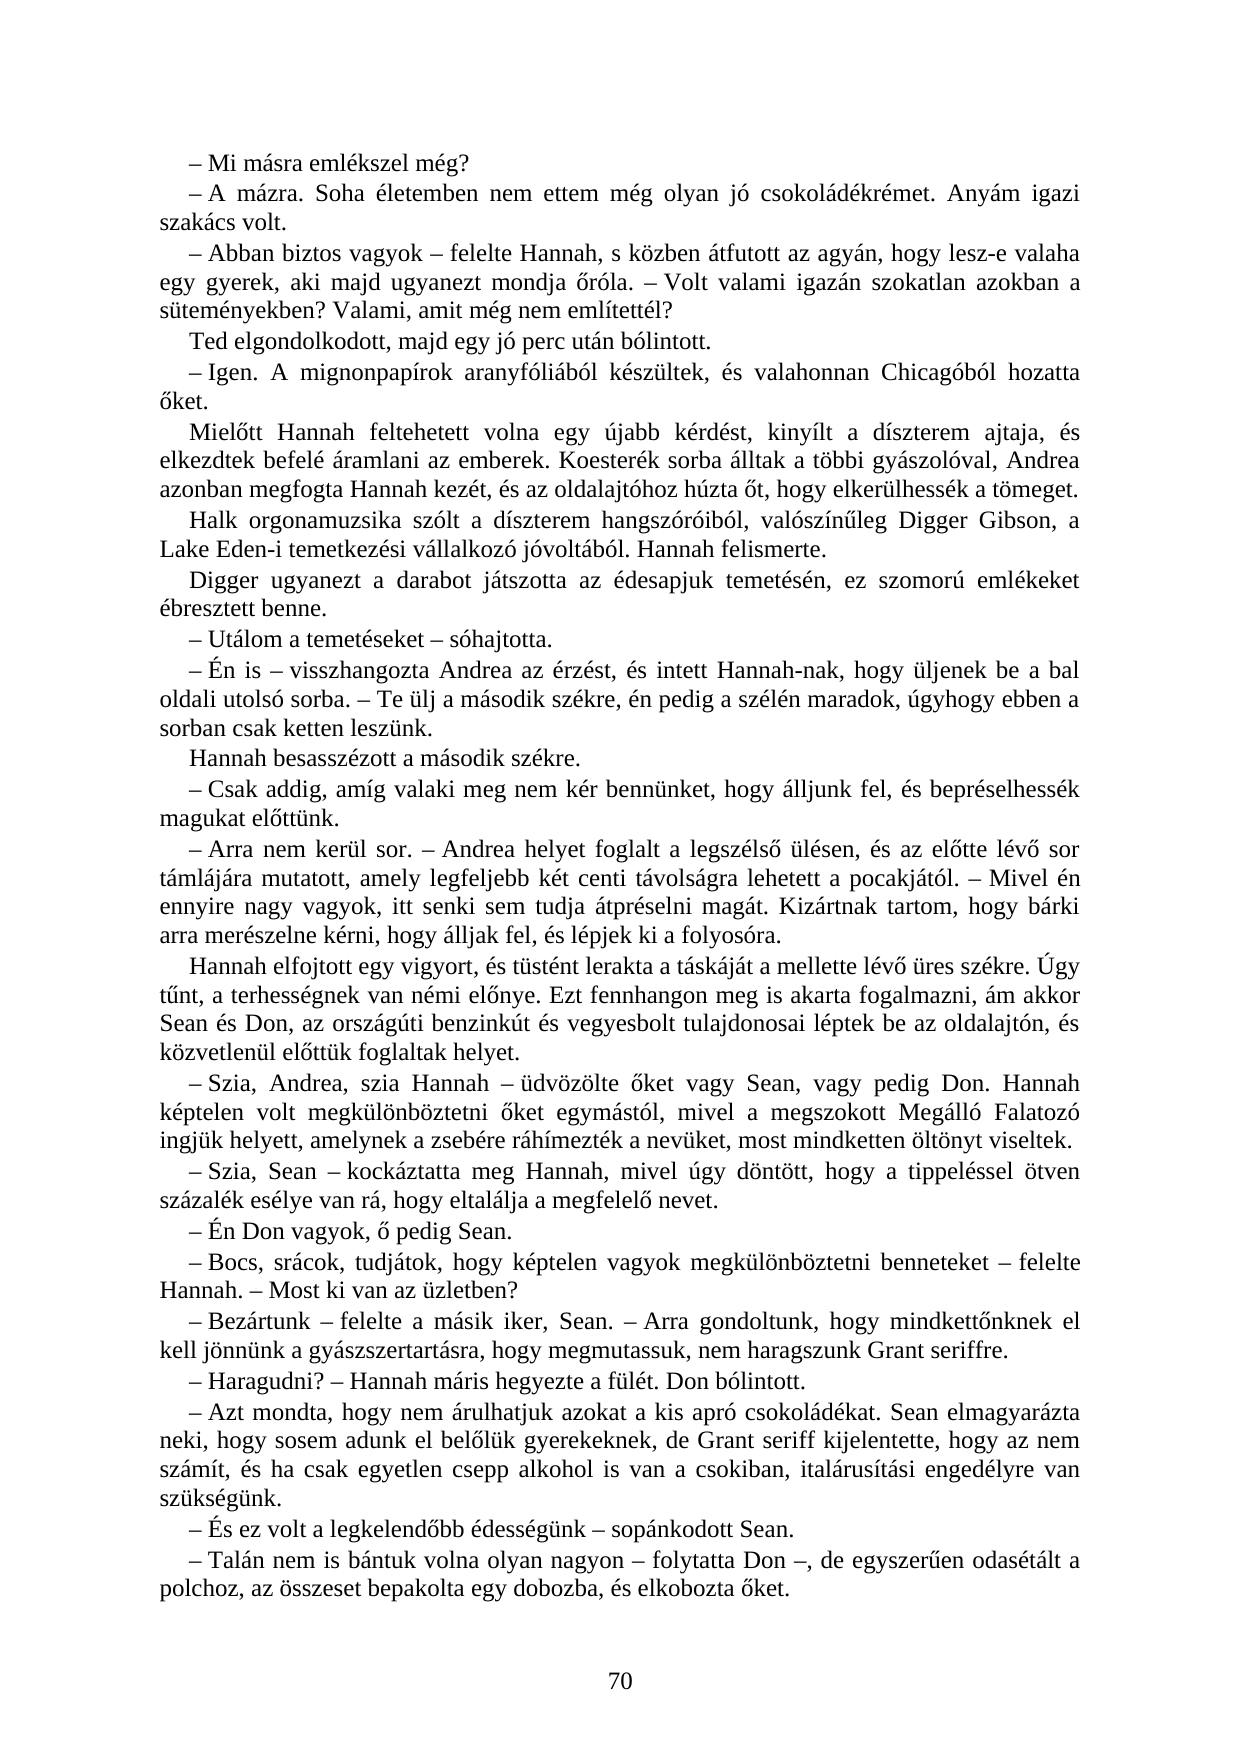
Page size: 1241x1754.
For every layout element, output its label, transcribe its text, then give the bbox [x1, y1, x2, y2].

text – Mi másra emlékszel még? [159, 148, 1081, 176]
text – Bezártunk – felelte a másik iker, Sean. – Arra gondoltunk, hogy mindkettőnknek el kell jönnünk a gyászszertartásra, hogy megmutassuk, nem haragszunk Grant seriffre. [159, 1306, 1081, 1364]
text Ted elgondolkodott, majd egy jó perc után bólintott. [159, 326, 1081, 355]
text – Haragudni? – Hannah máris hegyezte a fülét. Don bólintott. [159, 1366, 1081, 1395]
text – Igen. A mignonpapírok aranyfóliából készültek, és valahonnan Chicagóból hozatta őket. [159, 357, 1081, 415]
text – Abban biztos vagyok – felelte Hannah, s közben átfutott az agyán, hogy lesz-e valaha egy gyerek, aki majd ugyanezt mondja őróla. – Volt valami igazán szokatlan azokban a süteményekben? Valami, amit még nem említettél? [159, 238, 1081, 324]
text – Én is – visszhangozta Andrea az érzést, és intett Hannah-nak, hogy üljenek be a bal oldali utolsó sorba. – Te ülj a második székre, én pedig a szélén maradok, úgyhogy ebben a sorban csak ketten leszünk. [159, 655, 1081, 741]
text – Szia, Sean – kockáztatta meg Hannah, mivel úgy döntött, hogy a tippeléssel ötven százalék esélye van rá, hogy eltalálja a megfelelő nevet. [159, 1156, 1081, 1214]
text – És ez volt a legkelendőbb édességünk – sopánkodott Sean. [159, 1514, 1081, 1543]
text Hannah elfojtott egy vigyort, és tüstént lerakta a táskáját a mellette lévő üres székre. Úgy tűnt, a terhességnek van némi előnye. Ezt fennhangon meg is akarta fogalmazni, ám akkor Sean és Don, az országúti benzinkút és vegyesbolt tulajdonosai léptek be az oldalajtón, és közvetlenül előttük foglaltak helyet. [159, 951, 1081, 1066]
text – Szia, Andrea, szia Hannah – üdvözölte őket vagy Sean, vagy pedig Don. Hannah képtelen volt megkülönböztetni őket egymástól, mivel a megszokott Megálló Falatozó ingjük helyett, amelynek a zsebére ráhímezték a nevüket, most mindketten öltönyt viseltek. [159, 1068, 1081, 1154]
text Mielőtt Hannah feltehetett volna egy újabb kérdést, kinyílt a díszterem ajtaja, és elkezdtek befelé áramlani az emberek. Koesterék sorba álltak a többi gyászolóval, Andrea azonban megfogta Hannah kezét, és az oldalajtóhoz húzta őt, hogy elkerülhessék a tömeget. [159, 417, 1081, 503]
text – Bocs, srácok, tudjátok, hogy képtelen vagyok megkülönböztetni benneteket – felelte Hannah. – Most ki van az üzletben? [159, 1247, 1081, 1304]
text – Utálom a temetéseket – sóhajtotta. [159, 624, 1081, 653]
text – Én Don vagyok, ő pedig Sean. [159, 1216, 1081, 1245]
text – Azt mondta, hogy nem árulhatjuk azokat a kis apró csokoládékat. Sean elmagyarázta neki, hogy sosem adunk el belőlük gyerekeknek, de Grant seriff kijelentette, hogy az nem számít, és ha csak egyetlen csepp alkohol is van a csokiban, italárusítási engedélyre van szükségünk. [159, 1397, 1081, 1512]
text Digger ugyanezt a darabot játszotta az édesapjuk temetésén, ez szomorú emlékeket ébresztett benne. [159, 565, 1081, 622]
text – Arra nem kerül sor. – Andrea helyet foglalt a legszélső ülésen, és az előtte lévő sor támlájára mutatott, amely legfeljebb két centi távolságra lehetett a pocakjától. – Mivel én ennyire nagy vagyok, itt senki sem tudja átpréselni magát. Kizártnak tartom, hogy bárki arra merészelne kérni, hogy álljak fel, és lépjek ki a folyosóra. [159, 834, 1081, 949]
text – Talán nem is bántuk volna olyan nagyon – folytatta Don –, de egyszerűen odasétált a polchoz, az összeset bepakolta egy dobozba, és elkobozta őket. [159, 1545, 1081, 1602]
text – Csak addig, amíg valaki meg nem kér bennünket, hogy álljunk fel, és bepréselhessék magukat előttünk. [159, 774, 1081, 832]
text – A mázra. Soha életemben nem ettem még olyan jó csokoládékrémet. Anyám igazi szakács volt. [159, 178, 1081, 236]
text Hannah besasszézott a második székre. [159, 743, 1081, 772]
text Halk orgonamuzsika szólt a díszterem hangszóróiból, valószínűleg Digger Gibson, a Lake Eden-i temetkezési vállalkozó jóvoltából. Hannah felismerte. [159, 505, 1081, 563]
